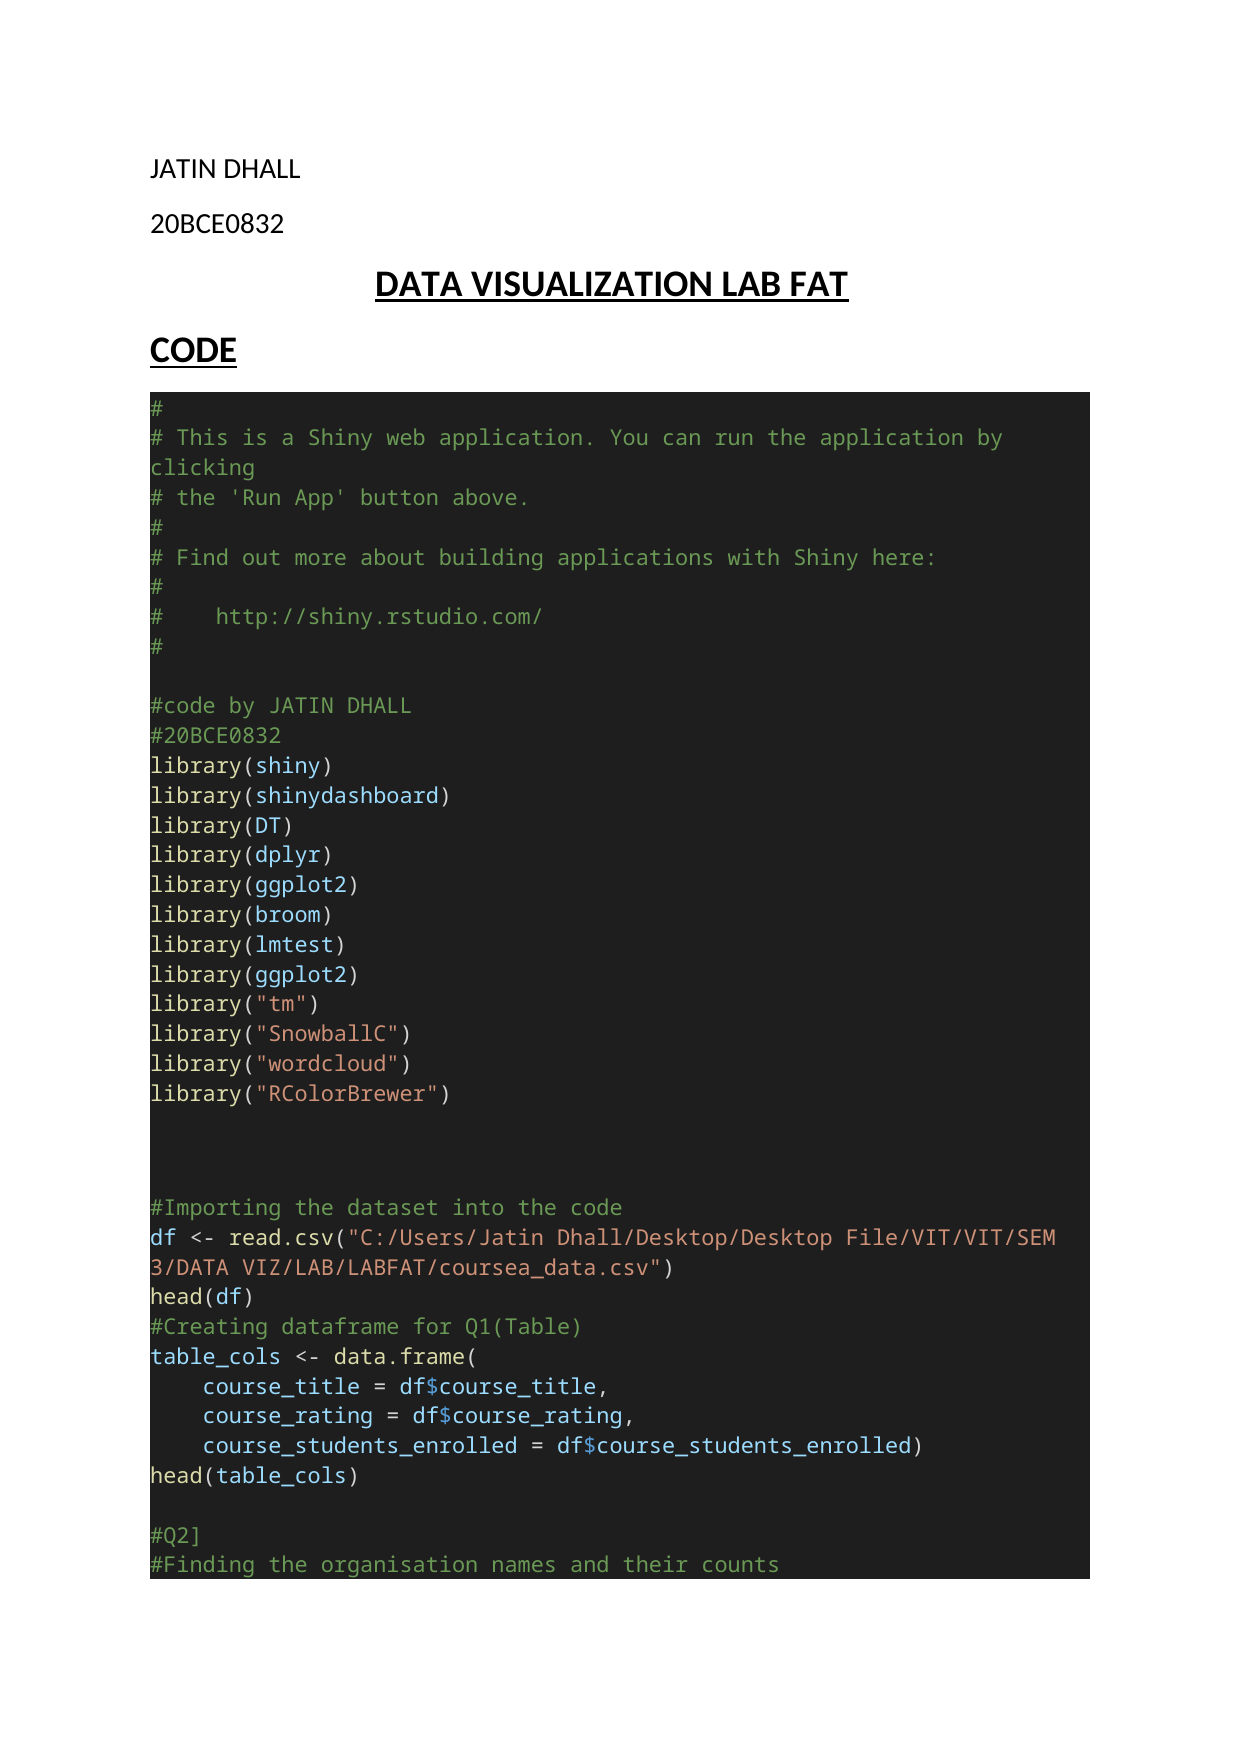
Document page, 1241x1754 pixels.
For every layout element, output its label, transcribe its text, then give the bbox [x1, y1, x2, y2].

text library("wordcloud") [150, 1048, 1090, 1078]
text library(ggplot2) [150, 869, 1090, 899]
text library(DT) [150, 809, 1090, 839]
text # Find out more about building applications with Shiny here: [150, 541, 1090, 571]
text # [150, 392, 1090, 422]
text CODE [150, 326, 1090, 372]
text # This is a Shiny web application. You can run the application by clicking [150, 422, 1090, 482]
text library("RColorBrewer") [150, 1078, 1090, 1107]
text 20BCE0832 [150, 205, 1090, 241]
text df <- read.csv("C:/Users/Jatin Dhall/Desktop/Desktop File/VIT/VIT/SEM 3/DATA VIZ/LAB/LABFAT/coursea_data.csv") [150, 1222, 1090, 1281]
text library(shinydashboard) [150, 780, 1090, 809]
text # the 'Run App' button above. [150, 482, 1090, 512]
text #Creating dataframe for Q1(Table) [150, 1311, 1090, 1341]
text library("tm") [150, 988, 1090, 1018]
text DATA VISUALIZATION LAB FAT [300, 260, 1090, 306]
text head(table_cols) [150, 1460, 1090, 1490]
text #20BCE0832 [150, 720, 1090, 750]
text library(ggplot2) [150, 958, 1090, 988]
text course_title = df$course_title, [150, 1371, 1090, 1401]
text library(dplyr) [150, 839, 1090, 869]
text library(shiny) [150, 750, 1090, 780]
text JATIN DHALL [150, 150, 1090, 186]
text #Importing the dataset into the code [150, 1192, 1090, 1222]
text head(df) [150, 1281, 1090, 1311]
text library(broom) [150, 899, 1090, 929]
text # [150, 571, 1090, 601]
text #Finding the organisation names and their counts [150, 1549, 1090, 1579]
text library("SnowballC") [150, 1018, 1090, 1048]
text # [150, 631, 1090, 661]
text #Q2] [150, 1520, 1090, 1549]
text library(lmtest) [150, 929, 1090, 958]
text course_students_enrolled = df$course_students_enrolled) [150, 1430, 1090, 1460]
text #code by JATIN DHALL [150, 690, 1090, 720]
text # http://shiny.rstudio.com/ [150, 601, 1090, 631]
text course_rating = df$course_rating, [150, 1401, 1090, 1430]
text # [150, 512, 1090, 541]
text table_cols <- data.frame( [150, 1341, 1090, 1371]
